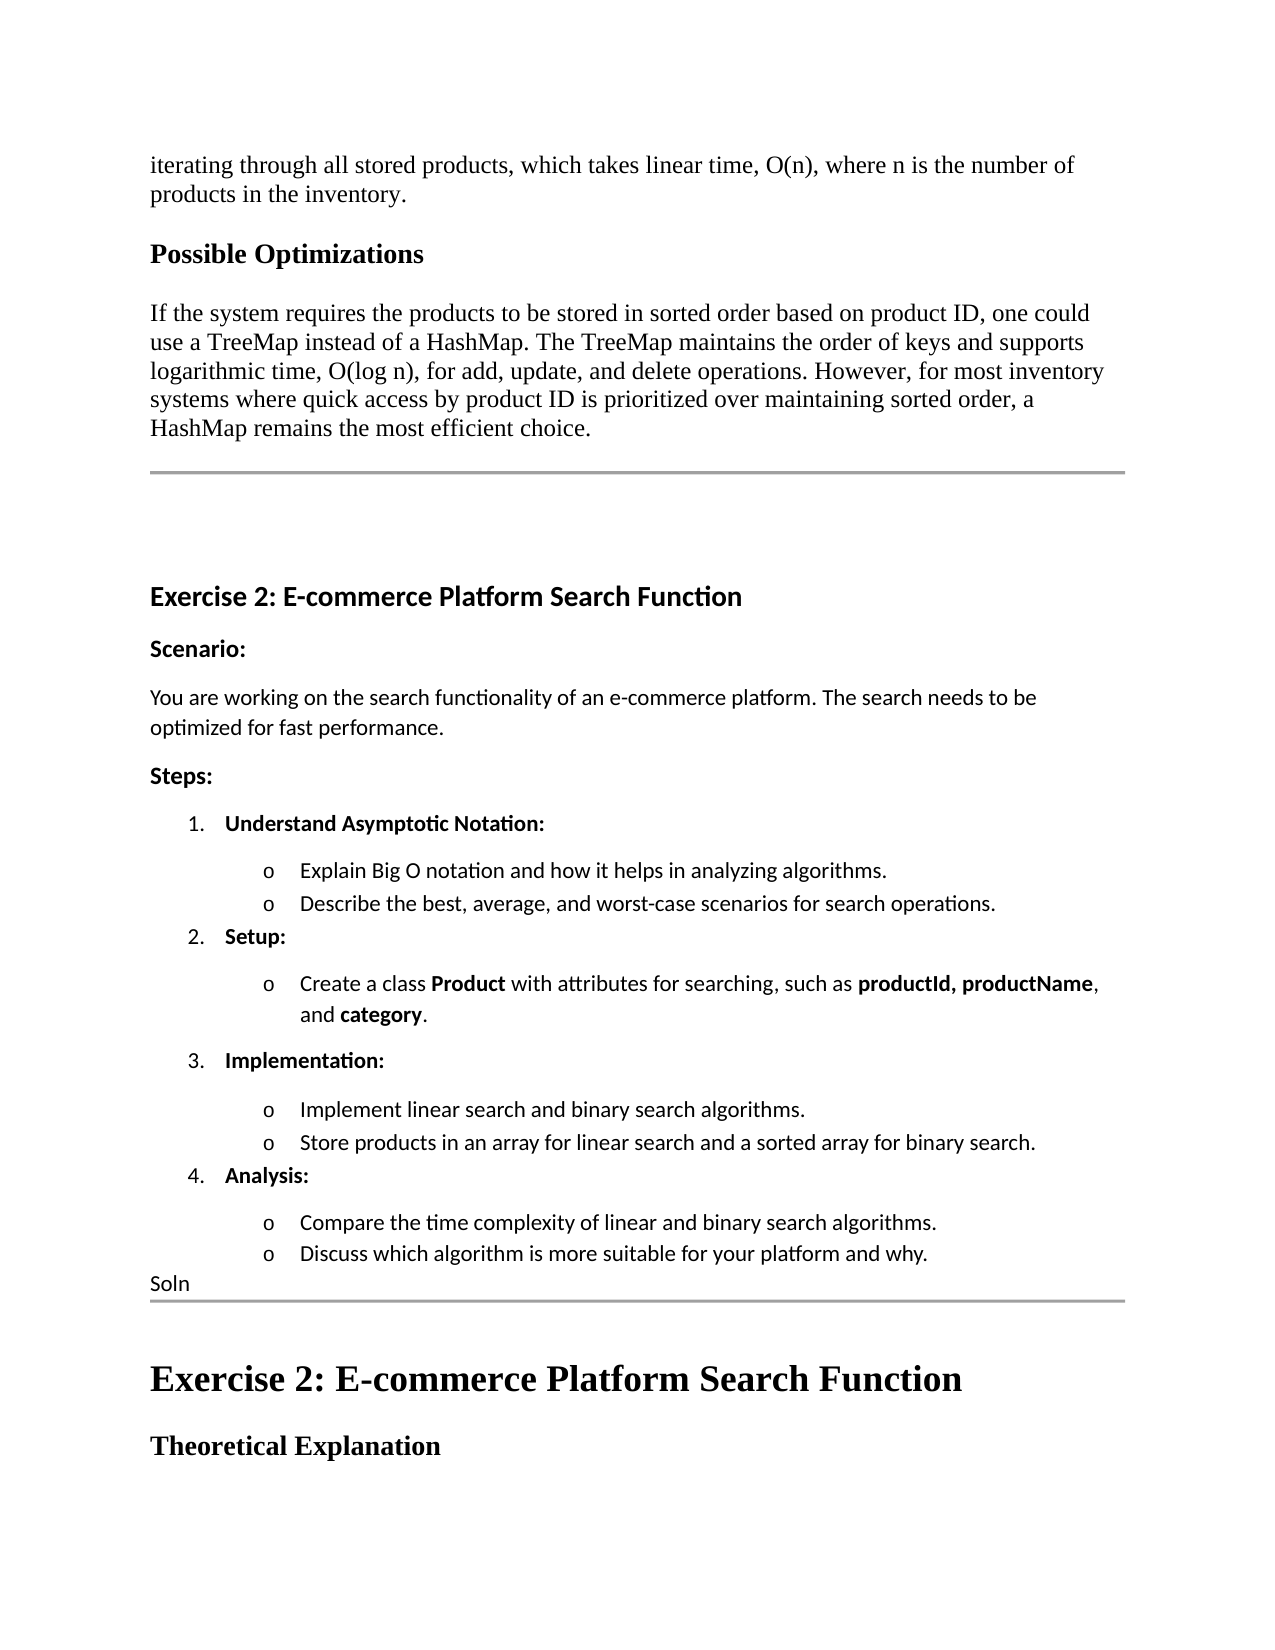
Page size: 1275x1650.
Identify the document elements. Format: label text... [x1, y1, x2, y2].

text Steps: [150, 760, 1125, 791]
text If the system requires the products to be stored in sorted order based on product ID, one could use a TreeMap instead of a HashMap. The TreeMap maintains the order of keys and supports logarithmic time, O(log n), for add, update, and delete operations. However, for most inventory systems where quick access by product ID is prioritized over maintaining sorted order, a HashMap remains the most efficient choice. [150, 298, 1125, 442]
list Discuss which algorithm is more suitable for your platform and why. [262, 1239, 1125, 1267]
list Create a class Product with attributes for searching, such as productId, productName, and category. [262, 969, 1125, 1028]
text You are working on the search functionality of an e-commerce platform. The search needs to be optimized for fast performance. [150, 683, 1125, 741]
list Compare the time complexity of linear and binary search algorithms. [262, 1208, 1125, 1236]
text Theoretical Explanation [150, 1429, 1125, 1461]
list Store products in an array for linear search and a sorted array for binary search. [262, 1128, 1125, 1157]
list Implementation: [187, 1047, 1125, 1074]
text Exercise 2: E-commerce Platform Search Function [150, 578, 1125, 614]
list Analysis: [187, 1161, 1125, 1189]
text Possible Optimizations [150, 237, 1125, 269]
list Describe the best, average, and worst-case scenarios for search operations. [262, 889, 1125, 918]
list Explain Big O notation and how it helps in analyzing algorithms. [262, 856, 1125, 885]
text Soln [150, 1269, 1125, 1297]
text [150, 150, 1125, 207]
list Implement linear search and binary search algorithms. [262, 1095, 1125, 1124]
list Setup: [187, 922, 1125, 950]
text Exercise 2: E-commerce Platform Search Function [150, 1357, 1125, 1400]
list Understand Asymptotic Notation: [187, 809, 1125, 838]
text Scenario: [150, 633, 1125, 664]
